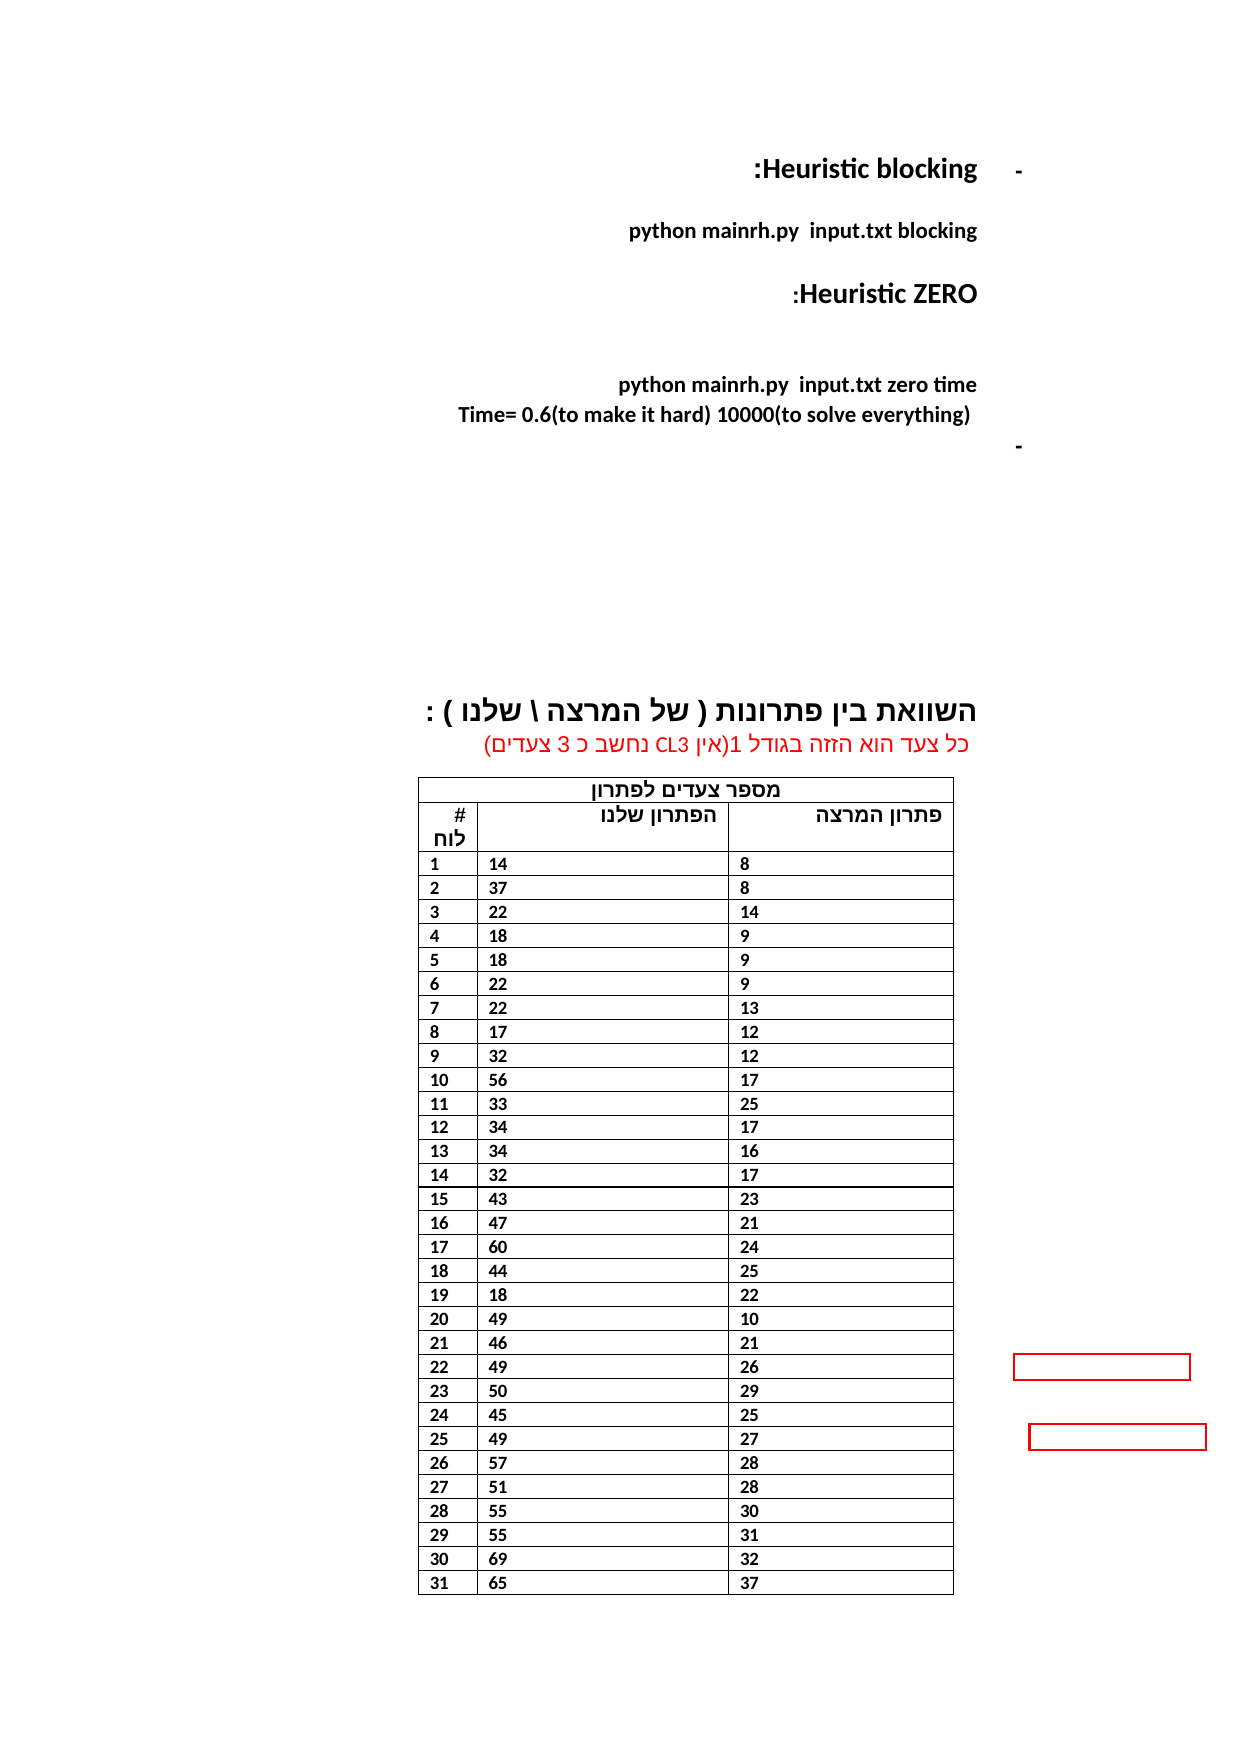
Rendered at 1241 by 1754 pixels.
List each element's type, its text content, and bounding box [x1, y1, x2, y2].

table_cell הפתרון שלנו [478, 803, 728, 851]
table_cell 25 [729, 1403, 953, 1426]
table_cell 14 [419, 1164, 477, 1186]
list השוואת בין פתרונות ( של המרצה \ שלנו ) : [187, 694, 978, 727]
table_cell 65 [478, 1571, 728, 1594]
table_cell 9 [419, 1044, 477, 1067]
table_cell 13 [419, 1140, 477, 1162]
table_cell 60 [478, 1235, 728, 1258]
table_cell 29 [419, 1523, 477, 1546]
table_cell 10 [419, 1068, 477, 1091]
table_cell 30 [729, 1499, 953, 1522]
table_cell 22 [419, 1355, 477, 1378]
table_cell 29 [729, 1379, 953, 1402]
table_cell 17 [729, 1116, 953, 1138]
table_cell 20 [419, 1307, 477, 1330]
table_cell 32 [478, 1044, 728, 1067]
table_cell 43 [478, 1188, 728, 1210]
table_cell 26 [729, 1355, 953, 1378]
table_cell 22 [478, 996, 728, 1019]
table_cell 31 [729, 1523, 953, 1546]
table_cell 27 [419, 1475, 477, 1498]
table_cell 21 [729, 1211, 953, 1234]
list Heuristic blocking: python mainrh.py input.txt blocking [187, 150, 1015, 244]
table_cell 55 [478, 1499, 728, 1522]
table_cell 37 [478, 876, 728, 899]
table_cell 16 [419, 1211, 477, 1234]
table_cell 46 [478, 1331, 728, 1354]
table_cell 33 [478, 1092, 728, 1114]
table_cell 21 [419, 1331, 477, 1354]
table_cell 45 [478, 1403, 728, 1426]
table_cell 26 [419, 1451, 477, 1474]
table_cell 32 [478, 1164, 728, 1186]
table_cell 25 [729, 1092, 953, 1114]
table_cell 49 [478, 1355, 728, 1378]
table_cell 22 [478, 972, 728, 995]
table_cell 17 [729, 1068, 953, 1091]
table_cell 22 [478, 900, 728, 923]
table_cell 14 [729, 900, 953, 923]
table_cell 28 [419, 1499, 477, 1522]
table_cell 6 [419, 972, 477, 995]
table_cell 14 [478, 852, 728, 875]
table_cell 55 [478, 1523, 728, 1546]
table_cell 13 [729, 996, 953, 1019]
list Time= 0.6(to make it hard) 10000(to solve everything) [187, 401, 978, 428]
table_cell 9 [729, 948, 953, 971]
table_cell 51 [478, 1475, 728, 1498]
table_cell 1 [419, 852, 477, 875]
table_cell 28 [729, 1451, 953, 1474]
table_cell 8 [729, 852, 953, 875]
table_cell 16 [729, 1140, 953, 1162]
table_cell 12 [729, 1044, 953, 1067]
table_cell 24 [419, 1403, 477, 1426]
table_cell 8 [729, 876, 953, 899]
table_cell 25 [729, 1259, 953, 1282]
table_cell 9 [729, 972, 953, 995]
table_cell 12 [419, 1116, 477, 1138]
table_cell 15 [419, 1188, 477, 1210]
table_cell 17 [478, 1020, 728, 1043]
table_cell 17 [419, 1235, 477, 1258]
table_cell 24 [729, 1235, 953, 1258]
table_cell # לוח [419, 803, 477, 851]
table_cell 3 [419, 900, 477, 923]
table_cell 7 [419, 996, 477, 1019]
table_cell 9 [729, 924, 953, 947]
table_cell 49 [478, 1427, 728, 1450]
table_cell 69 [478, 1547, 728, 1570]
table_cell 18 [478, 948, 728, 971]
table_cell 50 [478, 1379, 728, 1402]
table_cell 37 [729, 1571, 953, 1594]
table_cell 12 [729, 1020, 953, 1043]
table_cell 22 [729, 1283, 953, 1306]
table_cell 28 [729, 1475, 953, 1498]
table_cell 30 [419, 1547, 477, 1570]
list Heuristic ZERO: python mainrh.py input.txt zero time [187, 246, 978, 398]
table_cell 18 [478, 924, 728, 947]
table_cell 4 [419, 924, 477, 947]
table_cell 27 [729, 1427, 953, 1450]
table_cell 2 [419, 876, 477, 899]
list כל צעד הוא הזזה בגודל 1(אין CL3 נחשב כ 3 צעדים) [187, 730, 978, 758]
table_cell 44 [478, 1259, 728, 1282]
table_cell 31 [419, 1571, 477, 1594]
table_cell 11 [419, 1092, 477, 1114]
table_cell 56 [478, 1068, 728, 1091]
table_cell 34 [478, 1116, 728, 1138]
table_cell 57 [478, 1451, 728, 1474]
table_header מספר צעדים לפתרון [419, 778, 953, 802]
table_cell 47 [478, 1211, 728, 1234]
table_cell 18 [478, 1283, 728, 1306]
table_cell 32 [729, 1547, 953, 1570]
table_cell 25 [419, 1427, 477, 1450]
table_cell 23 [729, 1188, 953, 1210]
table_cell 10 [729, 1307, 953, 1330]
table_cell 18 [419, 1259, 477, 1282]
table_cell 19 [419, 1283, 477, 1306]
table_cell 8 [419, 1020, 477, 1043]
table_cell 34 [478, 1140, 728, 1162]
table_cell 5 [419, 948, 477, 971]
table_cell 23 [419, 1379, 477, 1402]
table_cell 17 [729, 1164, 953, 1186]
table_cell 49 [478, 1307, 728, 1330]
table_cell 21 [729, 1331, 953, 1354]
table_cell פתרון המרצה [729, 803, 953, 851]
